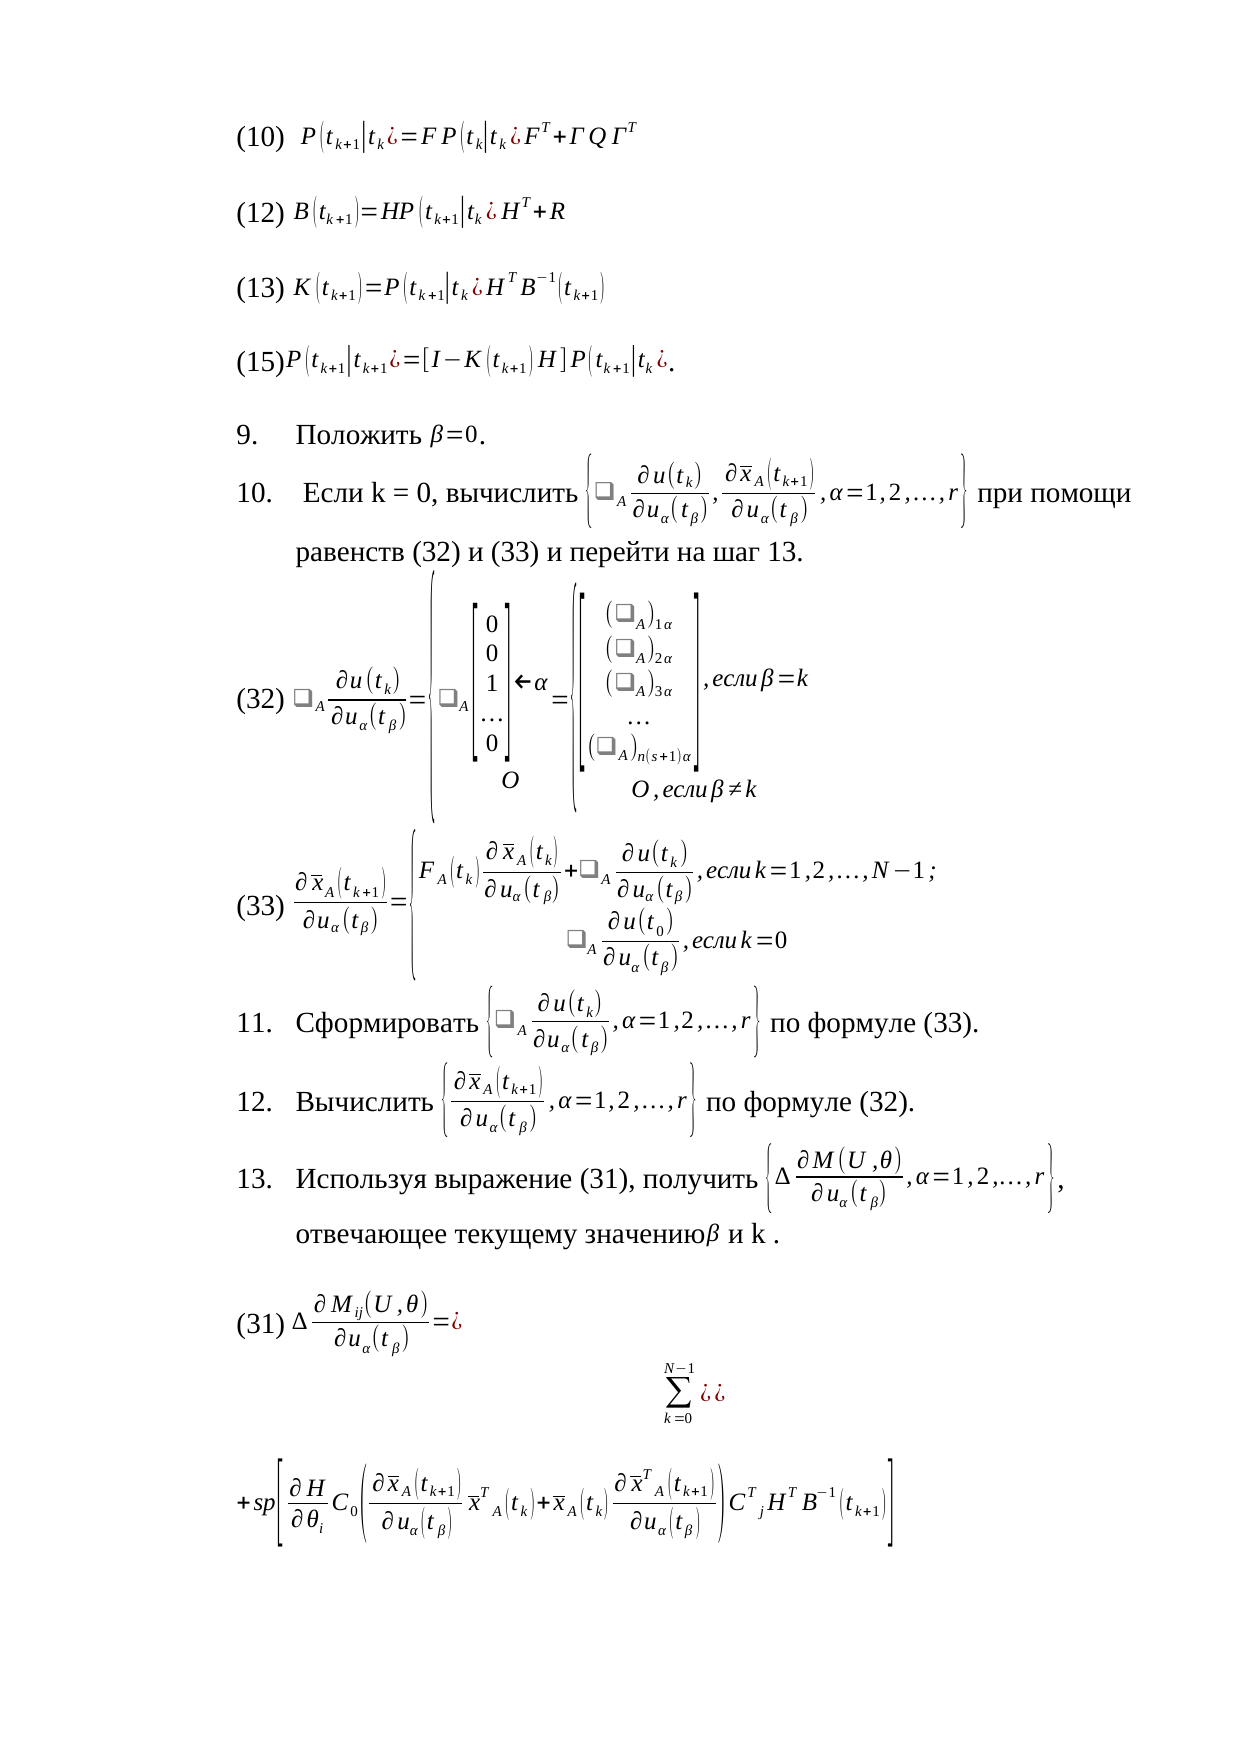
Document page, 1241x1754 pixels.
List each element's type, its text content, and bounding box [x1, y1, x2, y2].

list (33) [236, 828, 1152, 982]
list (13) [236, 269, 1152, 305]
list (15). [236, 344, 1152, 379]
list Используя выражение (31), получить , отвечающее текущему значению и k . [236, 1142, 1152, 1250]
list Вычислить по формуле (32). [236, 1062, 1152, 1139]
list (32) [236, 570, 1152, 826]
list (10) [236, 118, 1152, 155]
list Сформировать по формуле (33). [236, 985, 1152, 1059]
list Положить . [236, 417, 1152, 451]
list (12) [236, 193, 1152, 230]
list Если k = 0, вычислить при помощи равенств (32) и (33) и перейти на шаг 13. [236, 454, 1152, 567]
list (31) [236, 1289, 1152, 1357]
